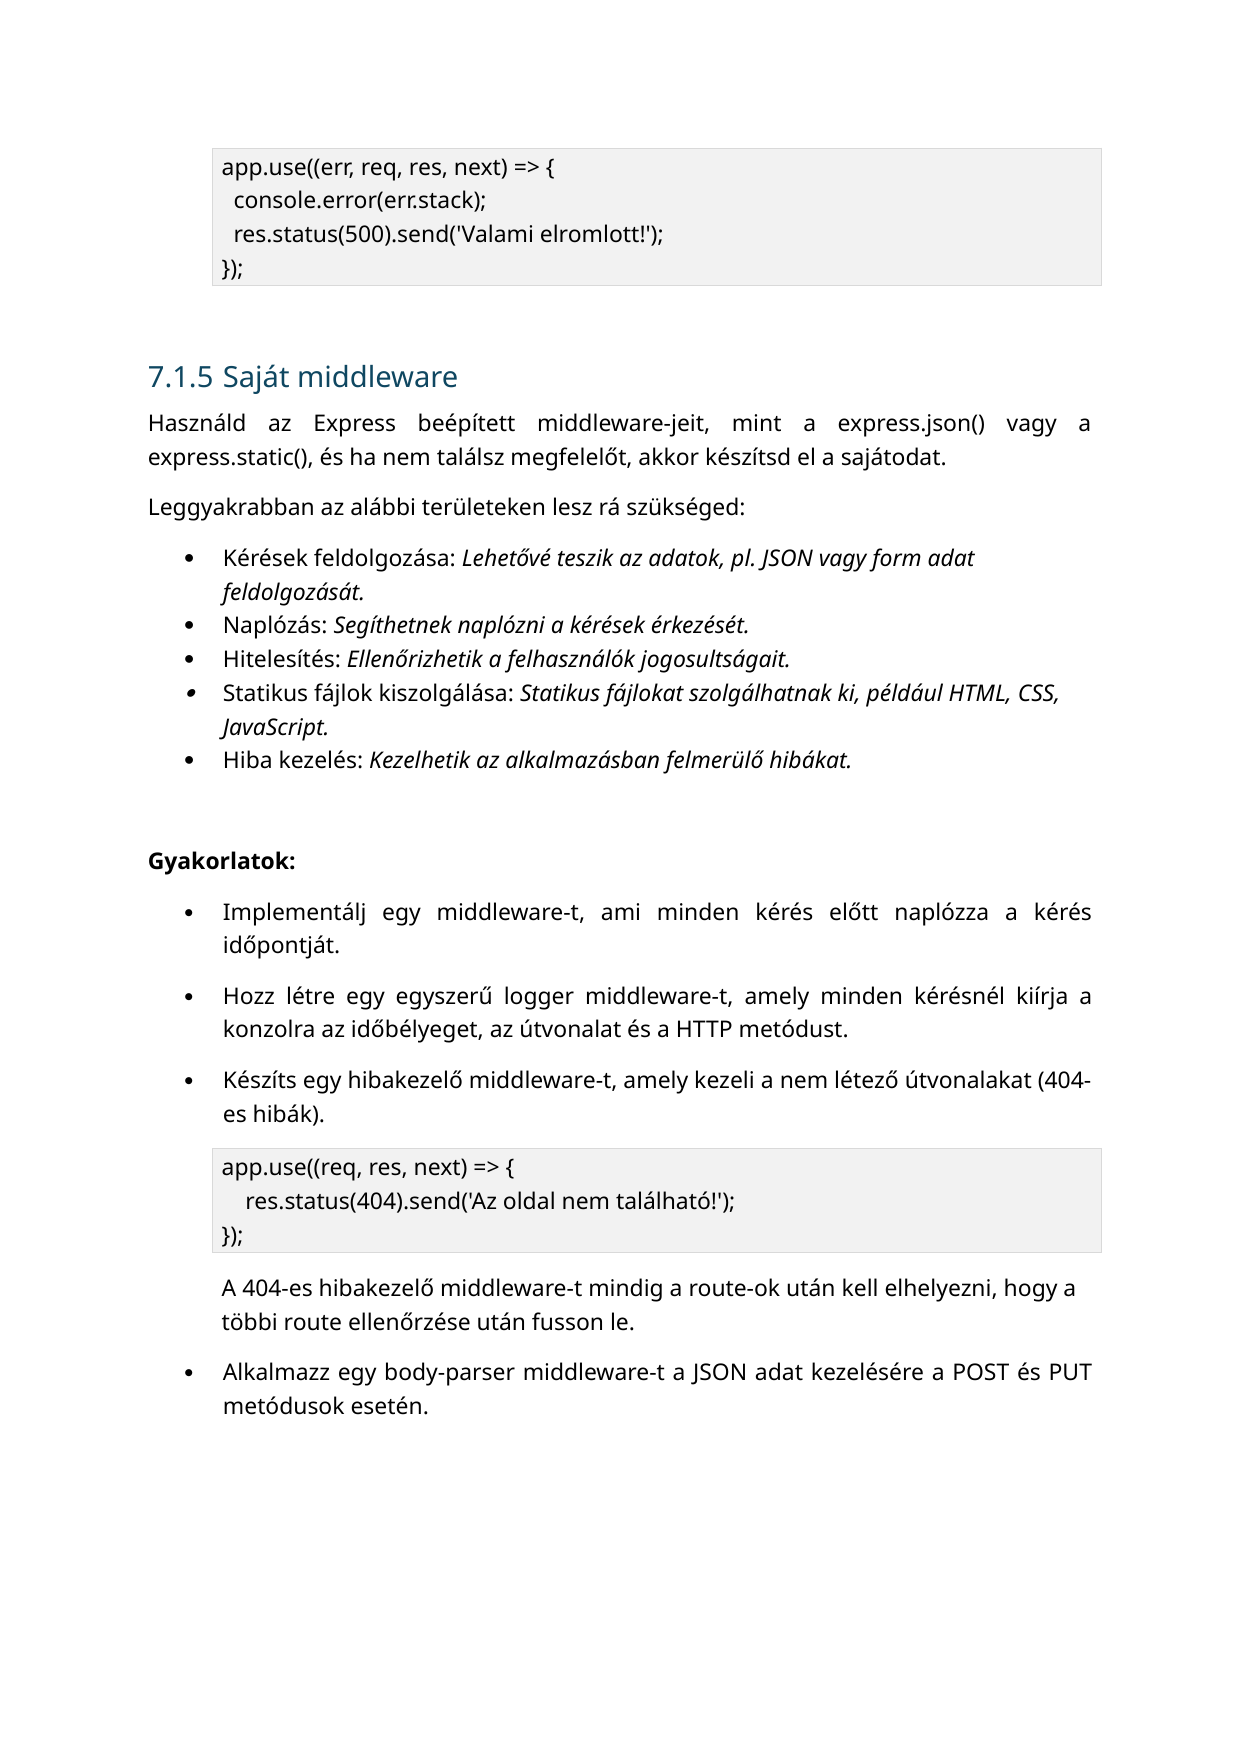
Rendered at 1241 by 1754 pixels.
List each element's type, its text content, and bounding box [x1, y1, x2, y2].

text }); [213, 1215, 1101, 1252]
text res.status(404).send('Az oldal nem található!'); [213, 1182, 1101, 1215]
list Hiba kezelés: Kezelhetik az alkalmazásban felmerülő hibákat. [185, 744, 1093, 775]
text Használd az Express beépített middleware-jeit, mint a express.json() vagy a express.static(), és ha nem találsz megfelelőt, akkor készítsd el a sajátodat. [148, 407, 1093, 472]
text }); [213, 249, 1101, 285]
list Hitelesítés: Ellenőrizhetik a felhasználók jogosultságait. [185, 643, 1093, 674]
text app.use((err, req, res, next) => { [213, 149, 1101, 181]
list Kérések feldolgozása: Lehetővé teszik az adatok, pl. JSON vagy form adat feldolgozását. [185, 542, 1093, 607]
list Implementálj egy middleware-t, ami minden kérés előtt naplózza a kérés időpontját. [185, 895, 1093, 960]
list Alkalmazz egy body-parser middleware-t a JSON adat kezelésére a POST és PUT metódusok esetén. [185, 1356, 1093, 1421]
list Hozz létre egy egyszerű logger middleware-t, amely minden kérésnél kiírja a konzolra az időbélyeget, az útvonalat és a HTTP metódust. [185, 979, 1093, 1044]
list Készíts egy hibakezelő middleware-t, amely kezeli a nem létező útvonalakat (404-es hibák). [185, 1064, 1093, 1129]
text app.use((req, res, next) => { [213, 1149, 1101, 1182]
subtitle Saját middleware [148, 356, 1093, 396]
text res.status(500).send('Valami elromlott!'); [213, 215, 1101, 249]
text A 404-es hibakezelő middleware-t mindig a route-ok után kell elhelyezni, hogy a többi route ellenőrzése után fusson le. [221, 1272, 1093, 1337]
list Statikus fájlok kiszolgálása: Statikus fájlokat szolgálhatnak ki, például HTML, CSS, JavaScript. [185, 677, 1093, 742]
list Naplózás: Segíthetnek naplózni a kérések érkezését. [185, 609, 1093, 640]
text Leggyakrabban az alábbi területeken lesz rá szükséged: [148, 491, 1093, 522]
text console.error(err.stack); [213, 181, 1101, 215]
text Gyakorlatok: [148, 845, 1093, 876]
